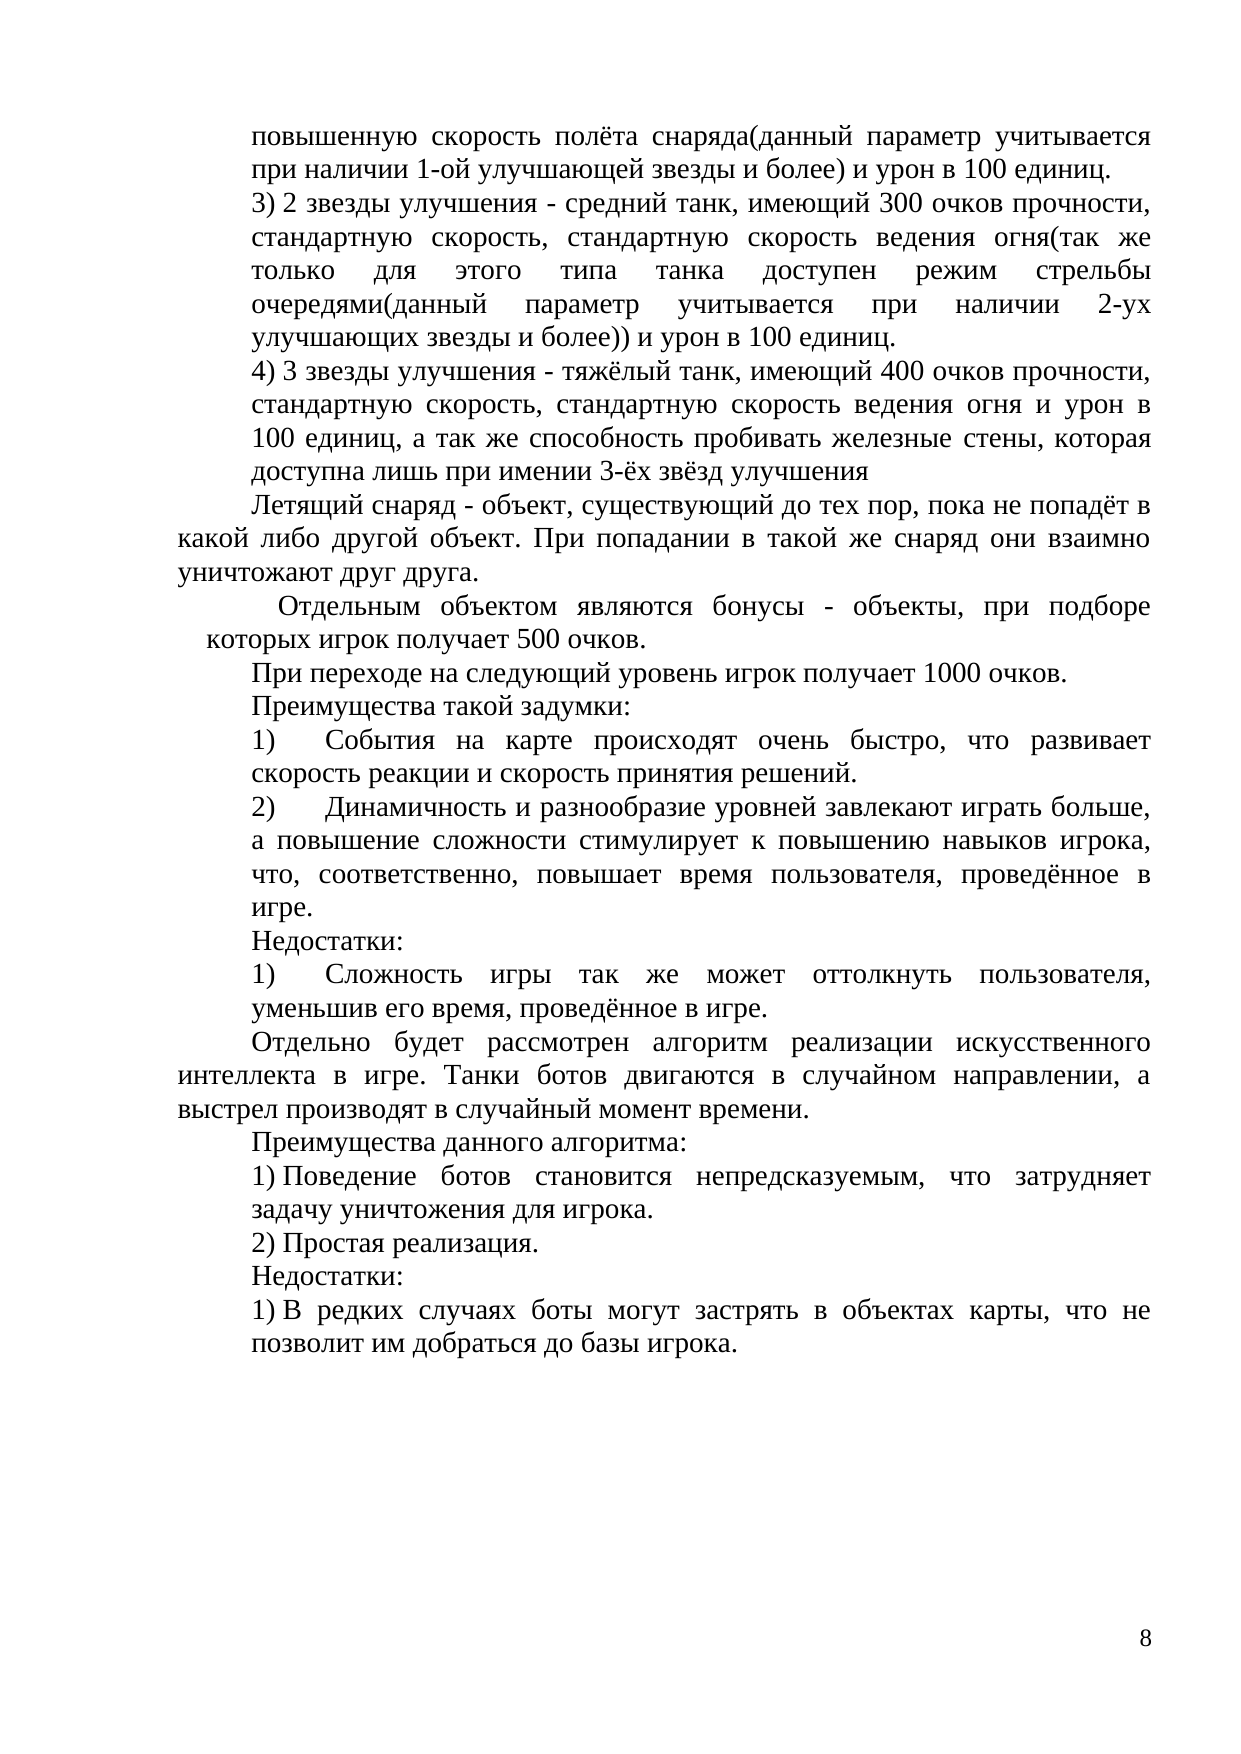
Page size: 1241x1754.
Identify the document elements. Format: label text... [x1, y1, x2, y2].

text Отдельно будет рассмотрен алгоритм реализации искусственного интеллекта в игре. Танки ботов двигаются в случайном направлении, а выстрел производят в случайный момент времени. [177, 1024, 1152, 1124]
list Простая реализация. [251, 1225, 1152, 1258]
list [251, 118, 1152, 185]
list 3 звезды улучшения - тяжёлый танк, имеющий 400 очков прочности, стандартную скорость, стандартную скорость ведения огня и урон в 100 единиц, а так же способность пробивать железные стены, которая доступна лишь при имении 3-ёх звёзд улучшения [251, 353, 1152, 487]
text Преимущества такой задумки: [177, 688, 1152, 722]
text Недостатки: [251, 1258, 1152, 1292]
list Поведение ботов становится непредсказуемым, что затрудняет задачу уничтожения для игрока. [251, 1158, 1152, 1225]
list В редких случаях боты могут застрять в объектах карты, что не позволит им добраться до базы игрока. [251, 1292, 1152, 1359]
text Недостатки: [251, 923, 1152, 957]
text Летящий снаряд - объект, существующий до тех пор, пока не попадёт в какой либо другой объект. При попадании в такой же снаряд они взаимно уничтожают друг друга. [177, 487, 1152, 588]
list Динамичность и разнообразие уровней завлекают играть больше, а повышение сложности стимулирует к повышению навыков игрока, что, соответственно, повышает время пользователя, проведённое в игре. [251, 789, 1152, 923]
list События на карте происходят очень быстро, что развивает скорость реакции и скорость принятия решений. [251, 722, 1152, 789]
list Сложность игры так же может оттолкнуть пользователя, уменьшив его время, проведённое в игре. [251, 957, 1152, 1024]
list 2 звезды улучшения - средний танк, имеющий 300 очков прочности, стандартную скорость, стандартную скорость ведения огня(так же только для этого типа танка доступен режим стрельбы очередями(данный параметр учитывается при наличии 2-ух улучшающих звезды и более)) и урон в 100 единиц. [251, 185, 1152, 353]
text Отдельным объектом являются бонусы - объекты, при подборе которых игрок получает 500 очков. [206, 588, 1152, 655]
text Преимущества данного алгоритма: [177, 1124, 1152, 1158]
text При переходе на следующий уровень игрок получает 1000 очков. [177, 655, 1152, 688]
